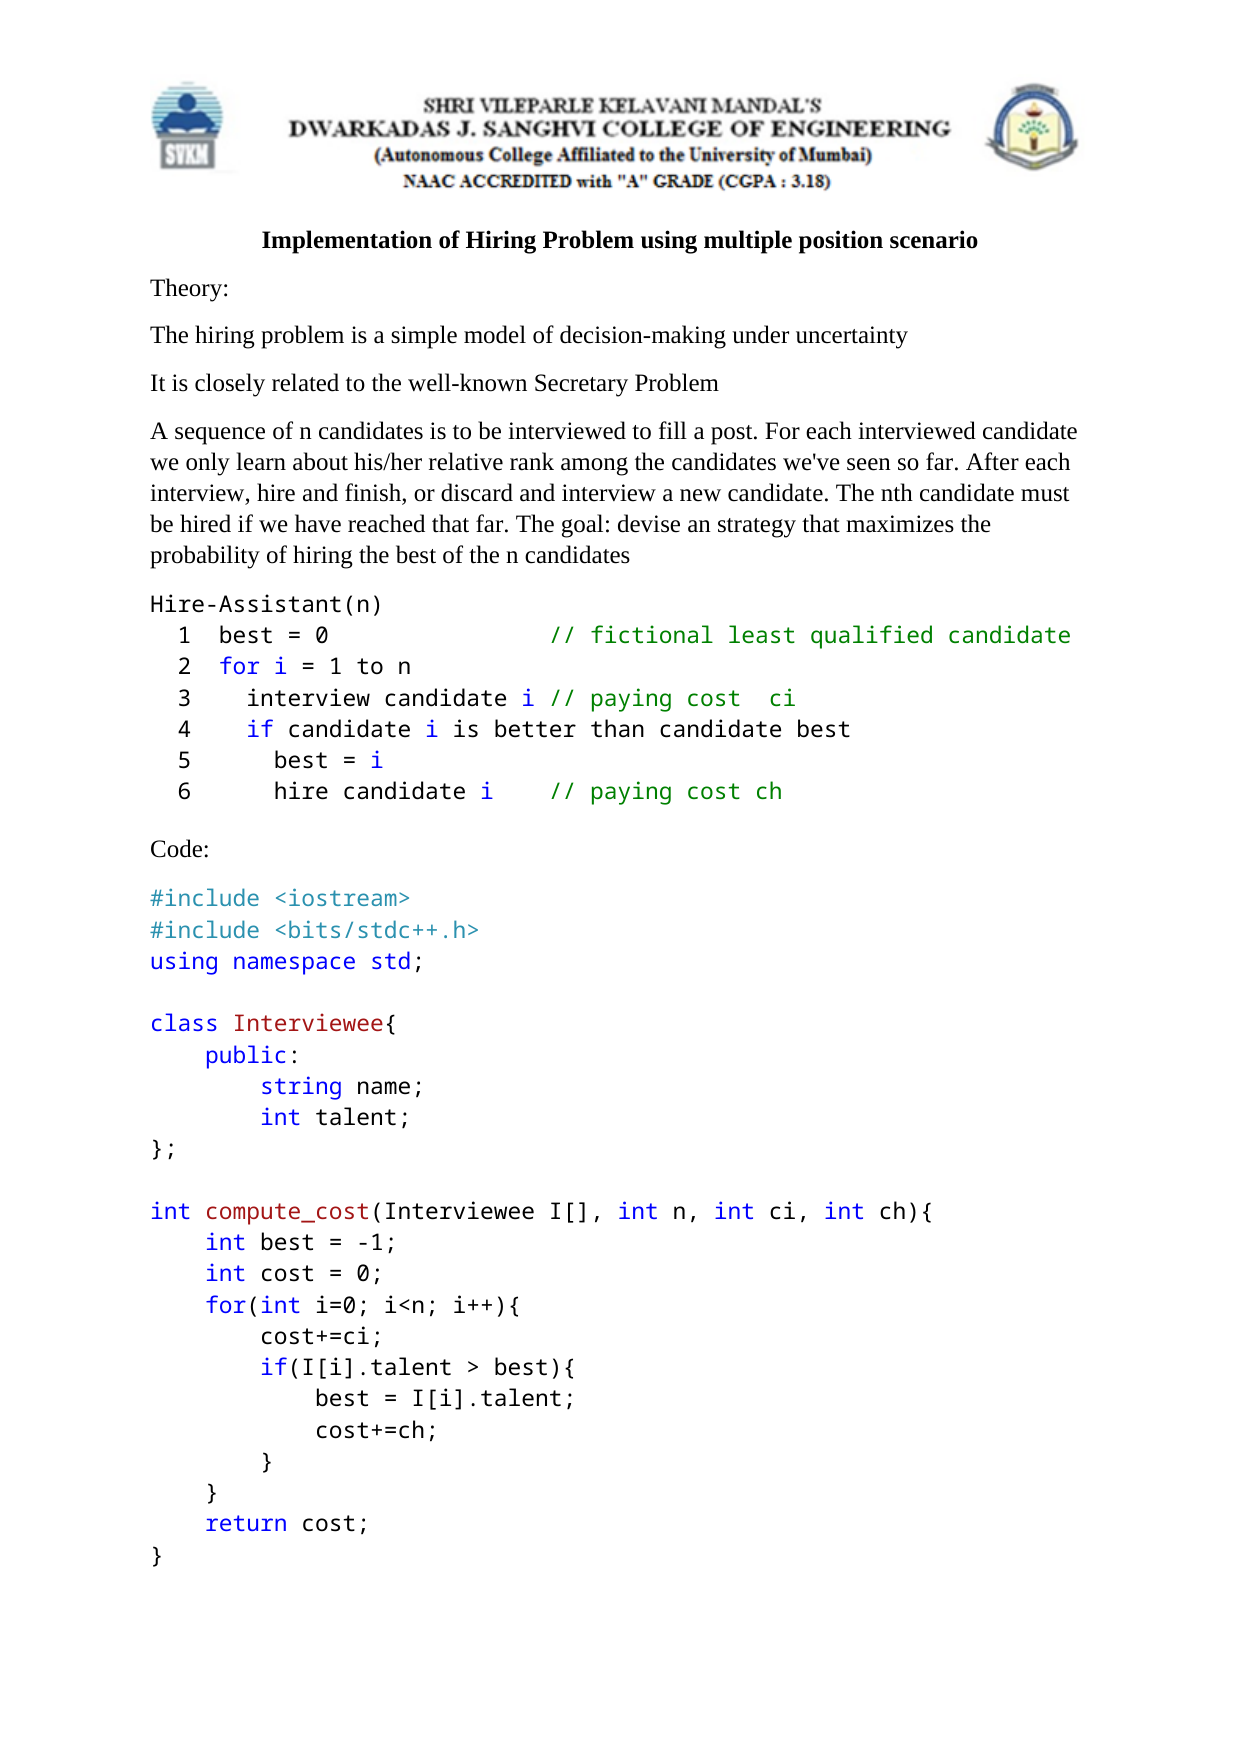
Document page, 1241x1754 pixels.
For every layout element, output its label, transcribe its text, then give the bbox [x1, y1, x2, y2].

text Code: [150, 834, 1090, 863]
text It is closely related to the well-known Secretary Problem [150, 368, 1090, 397]
text A sequence of n candidates is to be interviewed to fill a post. For each interviewed candidate we only learn about his/her relative rank among the candidates we've seen so far. After each interview, hire and finish, or discard and interview a new candidate. The nth candidate must be hired if we have reached that far. The goal: devise an strategy that maximizes the probability of hiring the best of the n candidates [150, 416, 1090, 569]
text Hire-Assistant(n) 1 best = 0 // fictional least qualified candidate 2 for i = 1 to n 3 interview candidate i // paying cost ci 4 if candidate i is better than candidate best 5 best = i 6 hire candidate i // paying cost ch [150, 588, 1090, 834]
text Implementation of Hiring Problem using multiple position scenario [150, 225, 1090, 254]
text Theory: [150, 273, 1090, 302]
picture [150, 73, 1091, 197]
text The hiring problem is a simple model of decision-making under uncertainty [150, 321, 1090, 349]
